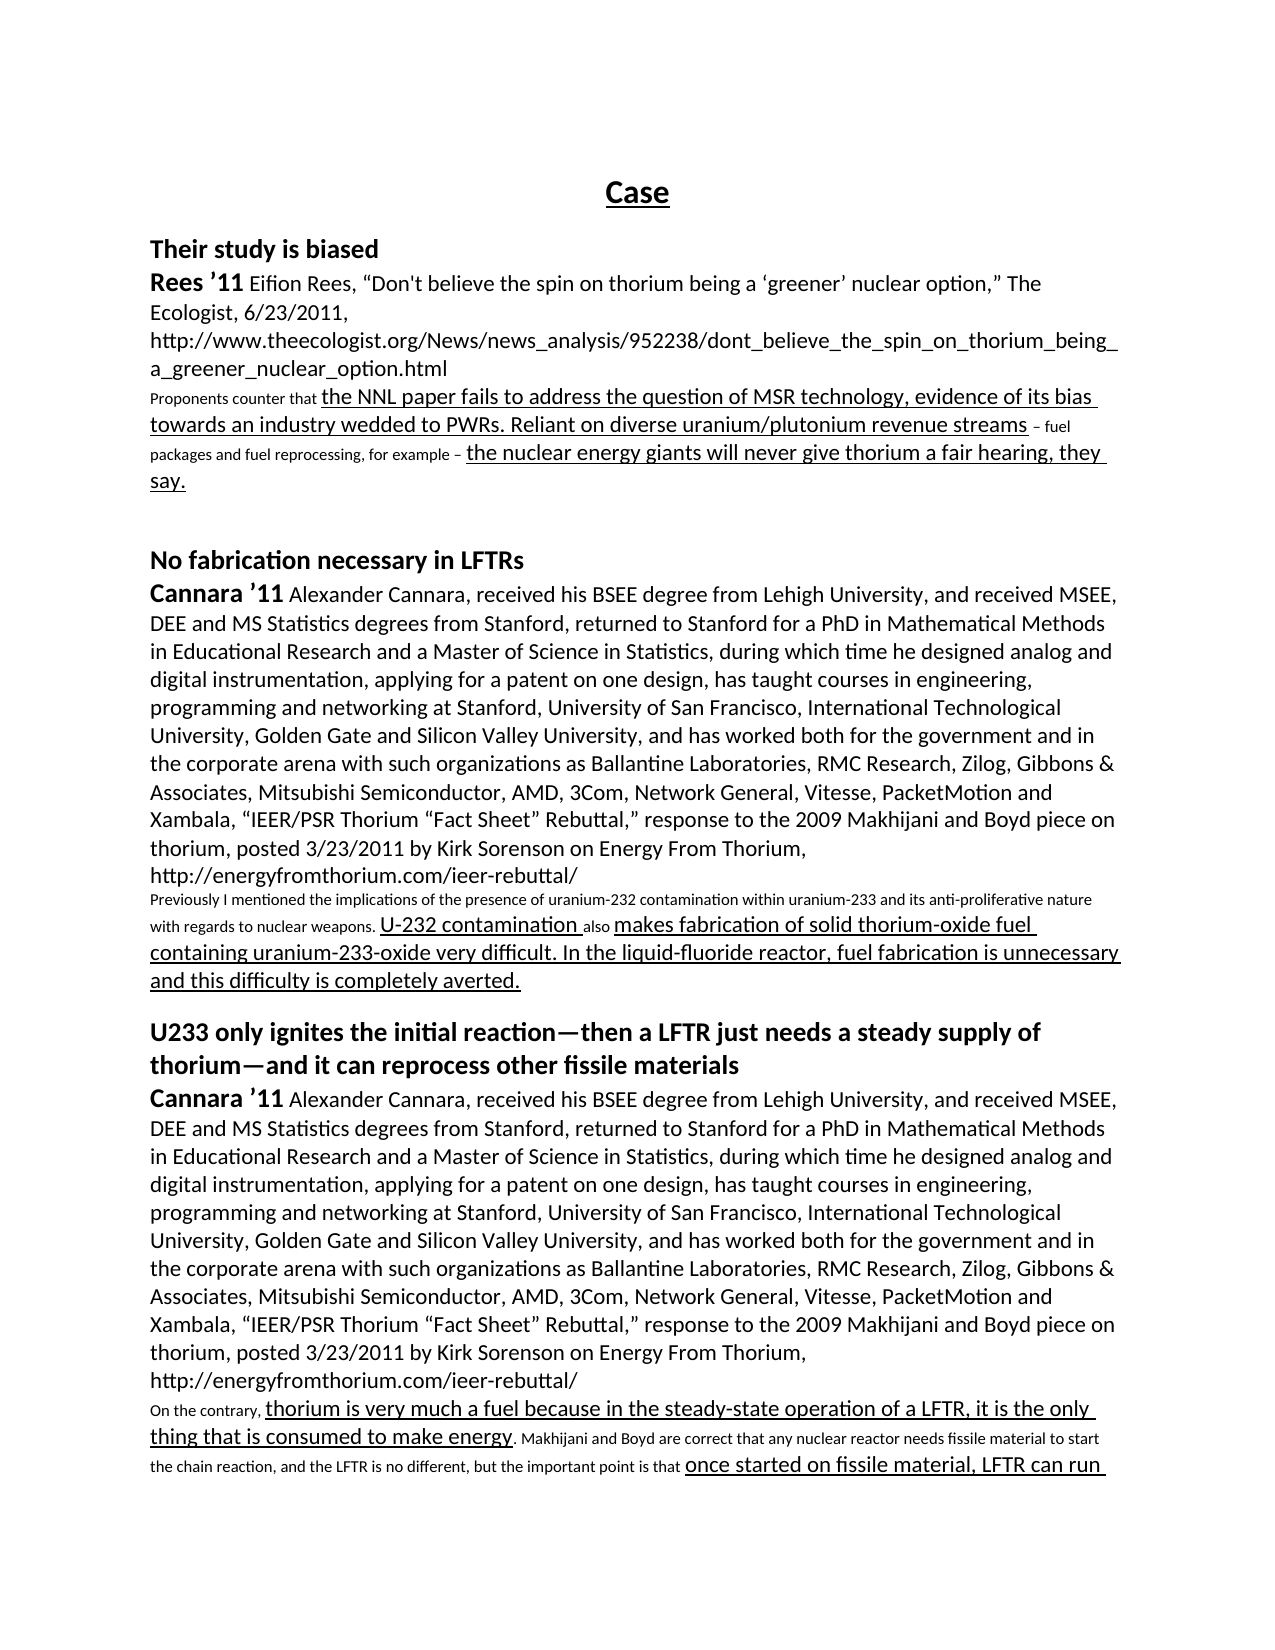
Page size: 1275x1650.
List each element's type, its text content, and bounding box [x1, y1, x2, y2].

subtitle Their study is biased [150, 232, 1125, 265]
text Cannara ’11 Alexander Cannara, received his BSEE degree from Lehigh University, and received MSEE, DEE and MS Statistics degrees from Stanford, returned to Stanford for a PhD in Mathematical Methods in Educational Research and a Master of Science in Statistics, during which time he designed analog and digital instrumentation, applying for a patent on one design, has taught courses in engineering, programming and networking at Stanford, University of San Francisco, International Technological University, Golden Gate and Silicon Valley University, and has worked both for the government and in the corporate arena with such organizations as Ballantine Laboratories, RMC Research, Zilog, Gibbons & Associates, Mitsubishi Semiconductor, AMD, 3Com, Network General, Vitesse, PacketMotion and Xambala, “IEER/PSR Thorium “Fact Sheet” Rebuttal,” response to the 2009 Makhijani and Boyd piece on thorium, posted 3/23/2011 by Kirk Sorenson on Energy From Thorium, http://energyfromthorium.com/ieer-rebuttal/ [150, 576, 1125, 890]
subtitle U233 only ignites the initial reaction—then a LFTR just needs a steady supply of thorium—and it can reprocess other fissile materials [150, 1015, 1125, 1081]
text Proponents counter that the NNL paper fails to address the question of MSR technology, evidence of its bias towards an industry wedded to PWRs. Reliant on diverse uranium/plutonium revenue streams – fuel packages and fuel reprocessing, for example – the nuclear energy giants will never give thorium a fair hearing, they say. [150, 382, 1125, 494]
subtitle No fabrication necessary in LFTRs [150, 543, 1125, 576]
text Previously I mentioned the implications of the presence of uranium-232 contamination within uranium-233 and its anti-proliferative nature with regards to nuclear weapons. U-232 contamination also makes fabrication of solid thorium-oxide fuel containing uranium-233-oxide very difficult. In the liquid-fluoride reactor, fuel fabrication is unnecessary and this difficulty is completely averted. [150, 890, 1125, 994]
text Cannara ’11 Alexander Cannara, received his BSEE degree from Lehigh University, and received MSEE, DEE and MS Statistics degrees from Stanford, returned to Stanford for a PhD in Mathematical Methods in Educational Research and a Master of Science in Statistics, during which time he designed analog and digital instrumentation, applying for a patent on one design, has taught courses in engineering, programming and networking at Stanford, University of San Francisco, International Technological University, Golden Gate and Silicon Valley University, and has worked both for the government and in the corporate arena with such organizations as Ballantine Laboratories, RMC Research, Zilog, Gibbons & Associates, Mitsubishi Semiconductor, AMD, 3Com, Network General, Vitesse, PacketMotion and Xambala, “IEER/PSR Thorium “Fact Sheet” Rebuttal,” response to the 2009 Makhijani and Boyd piece on thorium, posted 3/23/2011 by Kirk Sorenson on Energy From Thorium, http://energyfromthorium.com/ieer-rebuttal/ [150, 1081, 1125, 1394]
subtitle Case [150, 171, 1125, 212]
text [150, 1394, 1125, 1478]
text Rees ’11 Eifion Rees, “Don't believe the spin on thorium being a ‘greener’ nuclear option,” The Ecologist, 6/23/2011, http://www.theecologist.org/News/news_analysis/952238/dont_believe_the_spin_on_thorium_being_a_greener_nuclear_option.html [150, 265, 1125, 382]
